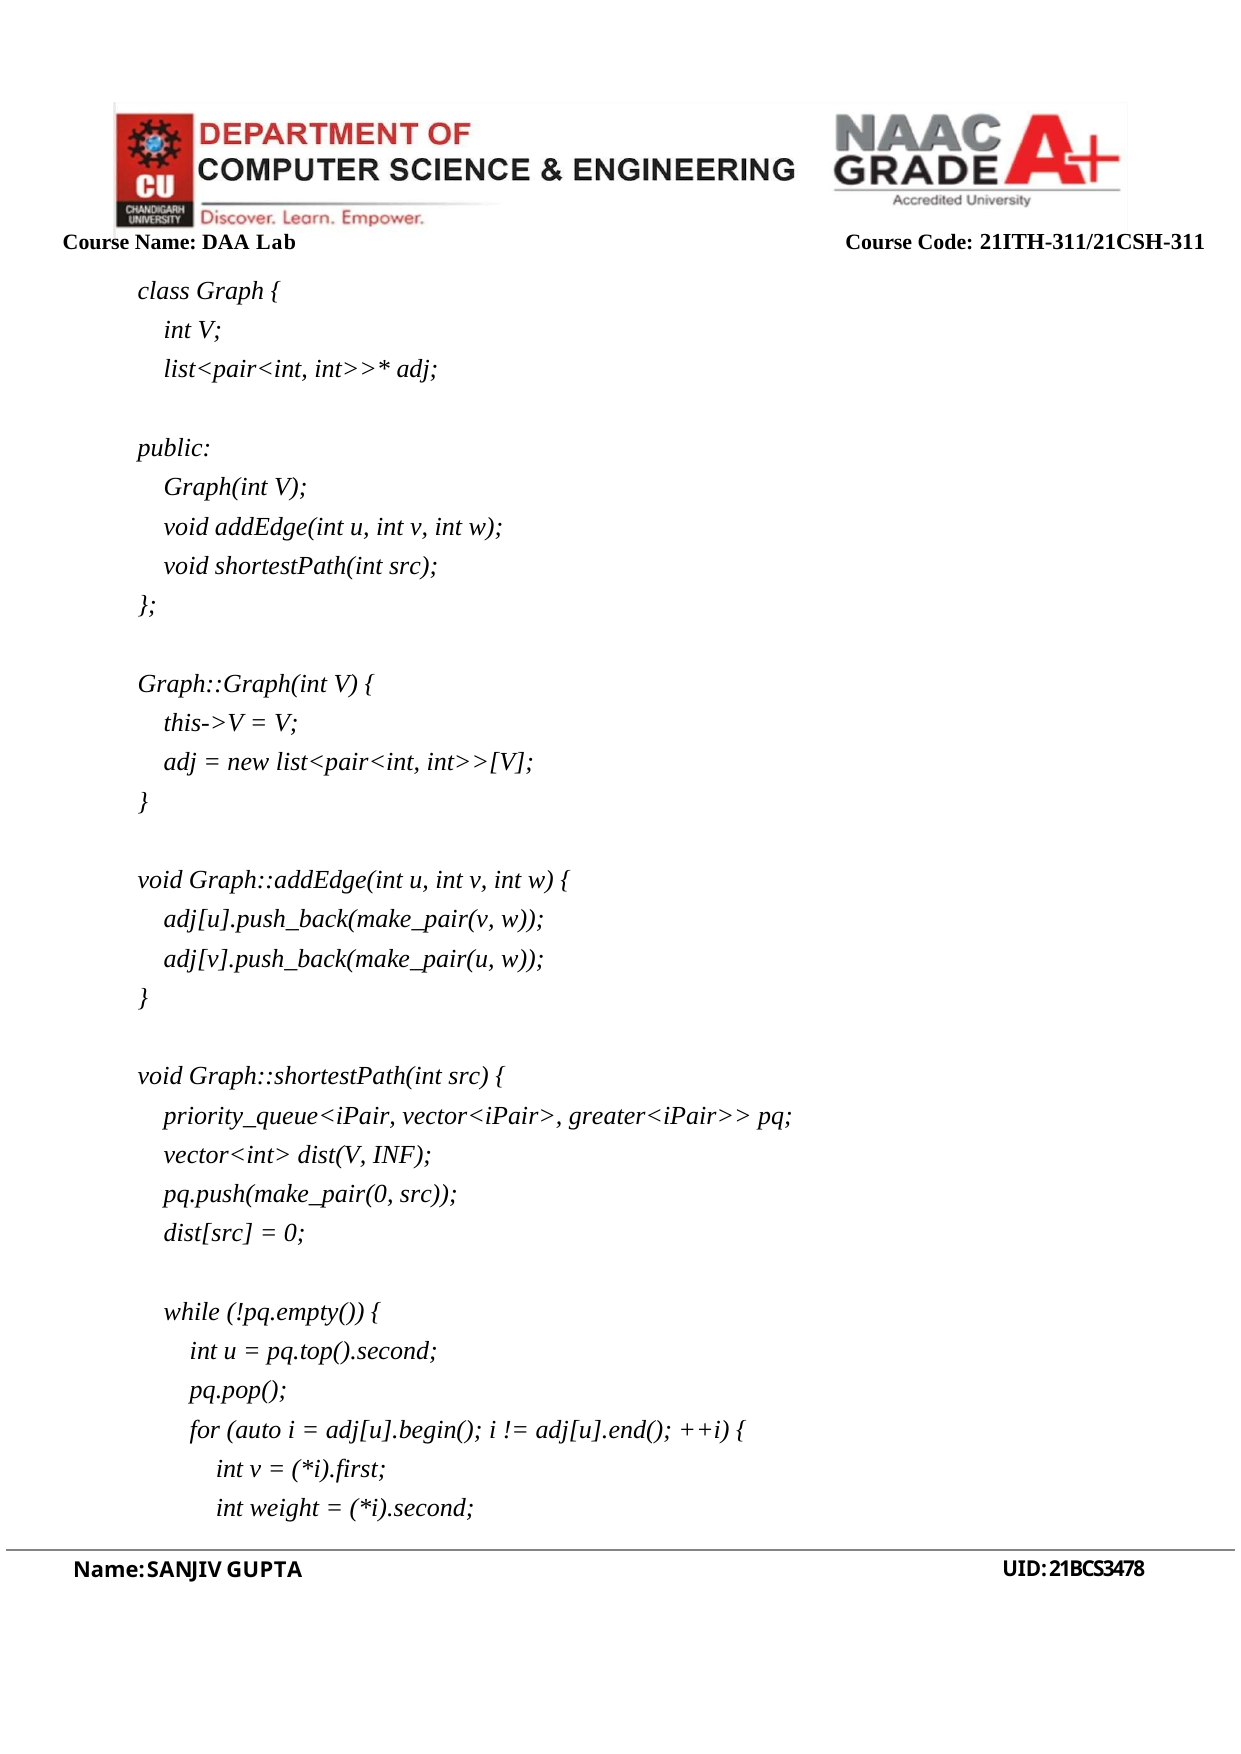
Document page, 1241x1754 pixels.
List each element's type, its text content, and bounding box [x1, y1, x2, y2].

subtitle adj = new list<pair<int, int>>[V]; [137, 746, 1180, 776]
subtitle Graph::Graph(int V) { [137, 668, 1180, 698]
subtitle } [137, 786, 1180, 816]
subtitle adj[u].push_back(make_pair(v, w)); [137, 903, 1180, 933]
subtitle priority_queue<iPair, vector<iPair>, greater<iPair>> pq; [137, 1100, 1180, 1130]
subtitle void Graph::addEdge(int u, int v, int w) { [137, 864, 1180, 894]
subtitle this->V = V; [137, 707, 1180, 737]
subtitle class Graph { [137, 275, 1180, 305]
subtitle int V; [137, 314, 1180, 344]
subtitle void shortestPath(int src); [137, 550, 1180, 580]
subtitle int u = pq.top().second; [137, 1335, 1180, 1365]
subtitle while (!pq.empty()) { [137, 1296, 1180, 1326]
subtitle list<pair<int, int>>* adj; [137, 353, 1180, 383]
picture [113, 102, 1128, 241]
subtitle Graph(int V); [137, 471, 1180, 501]
subtitle dist[src] = 0; [137, 1217, 1180, 1247]
subtitle void Graph::shortestPath(int src) { [137, 1060, 1180, 1090]
subtitle } [137, 982, 1180, 1012]
subtitle for (auto i = adj[u].begin(); i != adj[u].end(); ++i) { [137, 1414, 1180, 1444]
subtitle void addEdge(int u, int v, int w); [137, 511, 1180, 541]
subtitle adj[v].push_back(make_pair(u, w)); [137, 943, 1180, 973]
subtitle pq.push(make_pair(0, src)); [137, 1178, 1180, 1208]
subtitle pq.pop(); [137, 1374, 1180, 1404]
subtitle int weight = (*i).second; [137, 1492, 1180, 1522]
subtitle }; [137, 589, 1180, 619]
picture [1121, 235, 1128, 241]
picture [1020, 235, 1028, 241]
subtitle int v = (*i).first; [137, 1453, 1180, 1483]
subtitle vector<int> dist(V, INF); [137, 1139, 1180, 1169]
subtitle public: [137, 432, 1180, 462]
